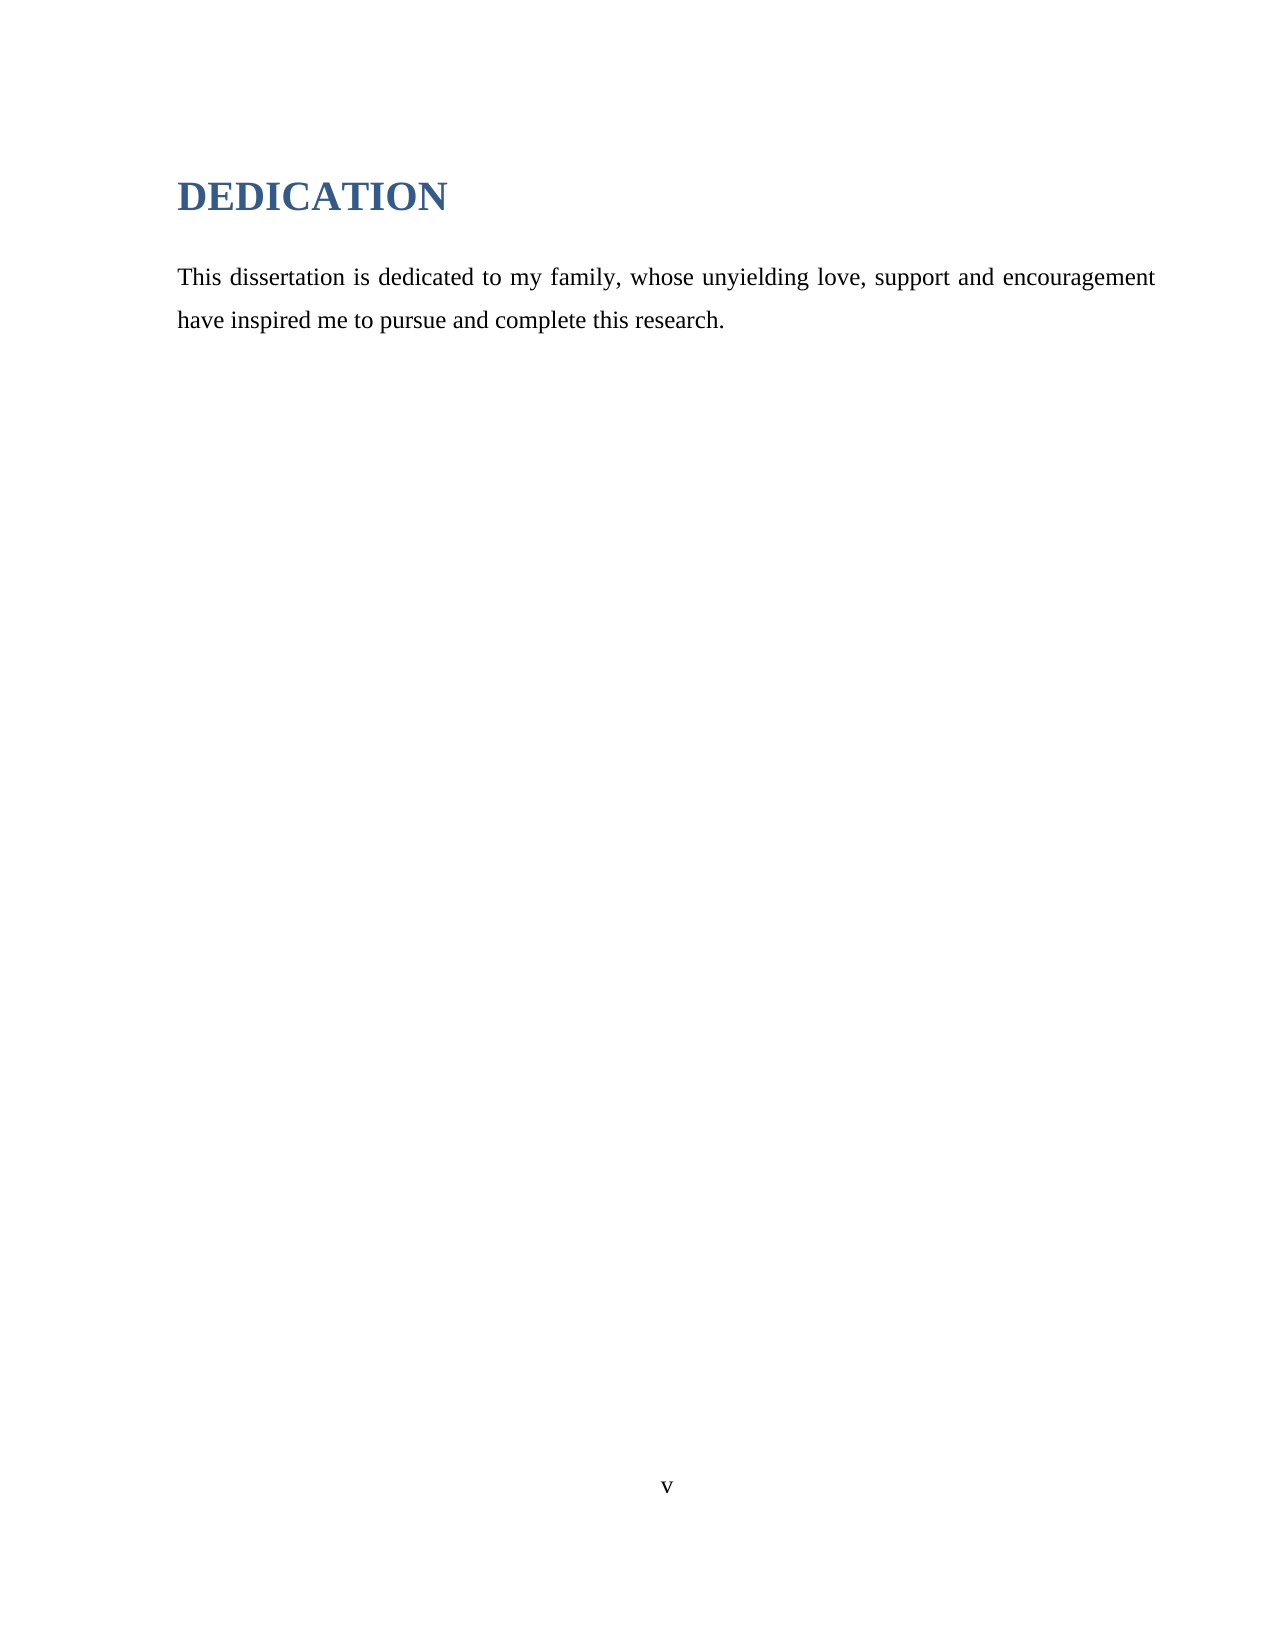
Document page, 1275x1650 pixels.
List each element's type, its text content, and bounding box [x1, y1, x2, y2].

subtitle DEDICATION [177, 171, 1156, 219]
text This dissertation is dedicated to my family, whose unyielding love, support and encouragement have inspired me to pursue and complete this research. [177, 262, 1156, 334]
